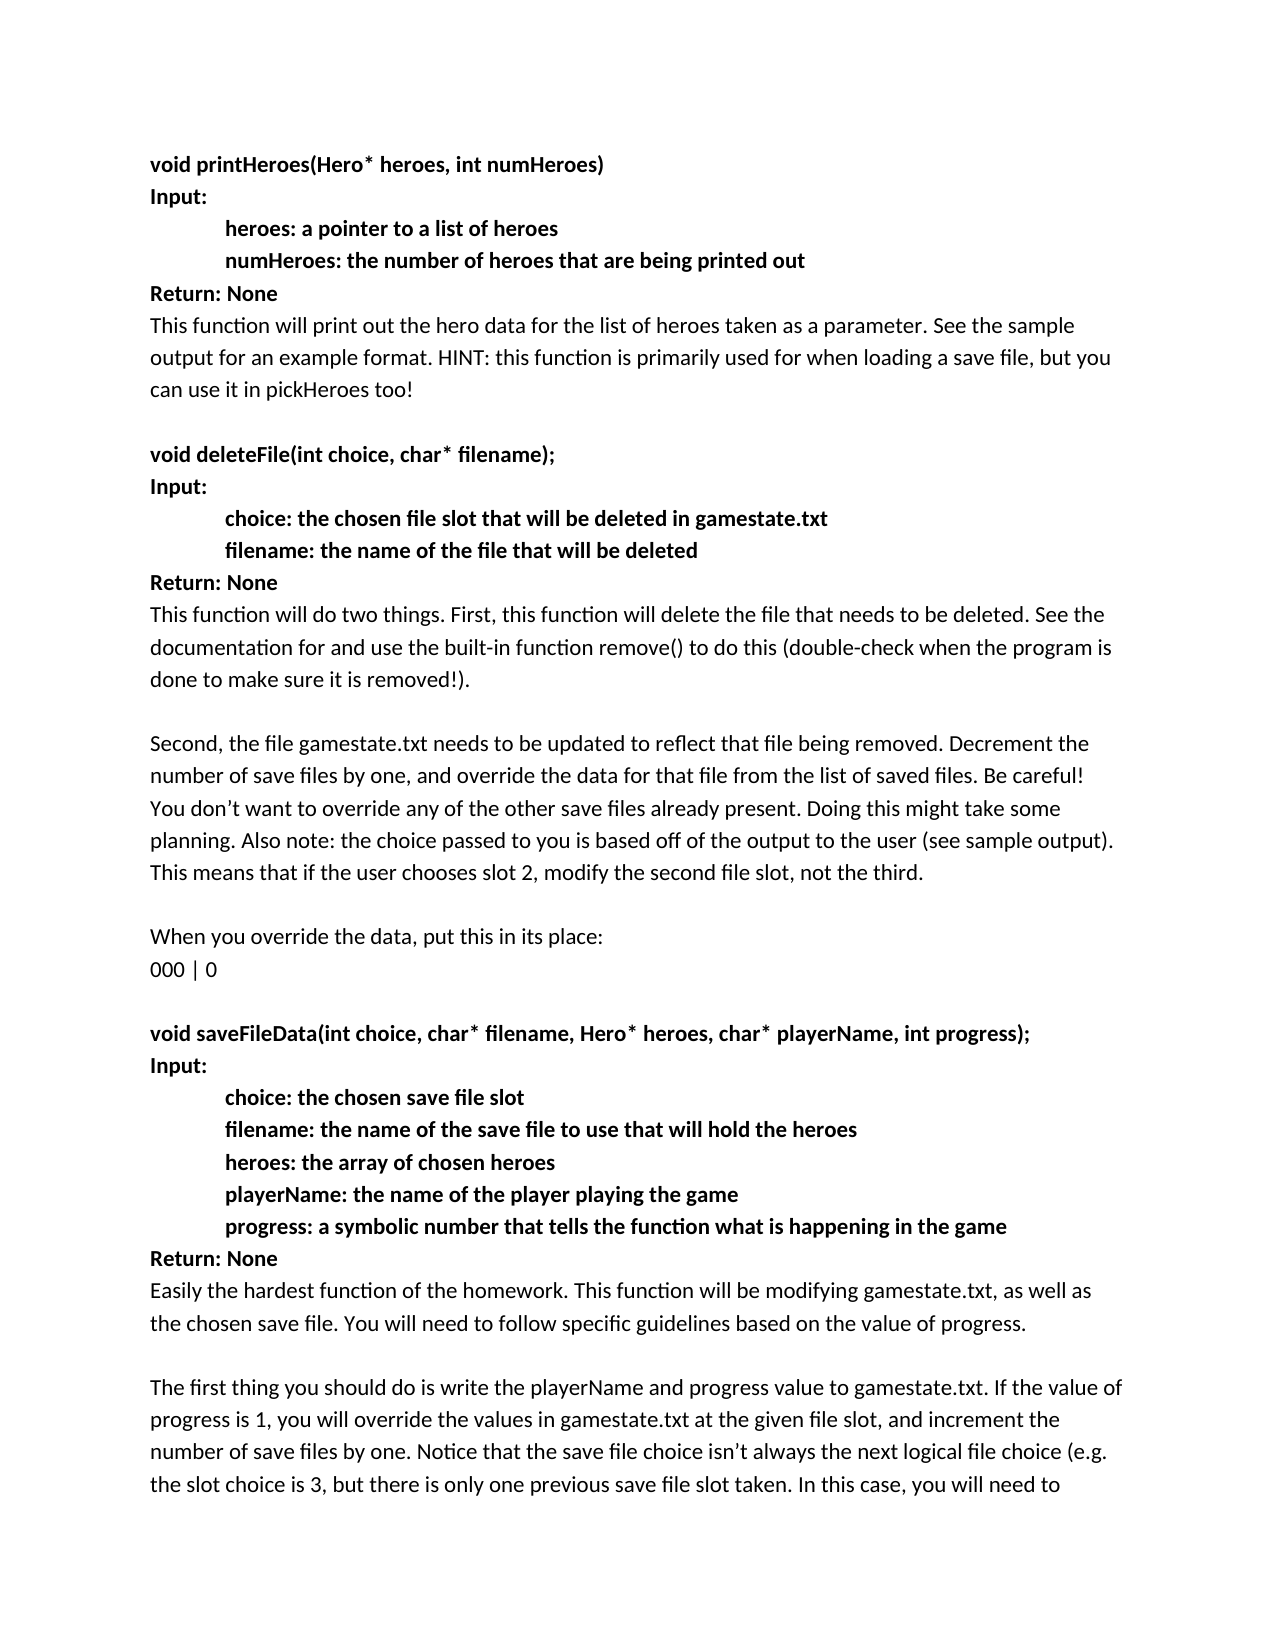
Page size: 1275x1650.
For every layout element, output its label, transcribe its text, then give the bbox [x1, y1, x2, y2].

text filename: the name of the file that will be deleted [150, 536, 1125, 564]
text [150, 1373, 1125, 1498]
text numHeroes: the number of heroes that are being printed out [150, 247, 1125, 274]
text choice: the chosen file slot that will be deleted in gamestate.txt [150, 504, 1125, 532]
text 000 | 0 [150, 955, 1125, 983]
text Second, the file gamestate.txt needs to be updated to reflect that file being removed. Decrement the number of save files by one, and override the data for that file from the list of saved files. Be careful! You don’t want to override any of the other save files already present. Doing this might take some planning. Also note: the choice passed to you is based off of the output to the user (see sample output). This means that if the user chooses slot 2, modify the second file slot, not the third. [150, 729, 1125, 886]
text Return: None [150, 279, 1125, 307]
text void saveFileData(int choice, char* filename, Hero* heroes, char* playerName, int progress); [150, 1019, 1125, 1047]
text progress: a symbolic number that tells the function what is happening in the game [150, 1212, 1125, 1240]
text Input: [150, 1051, 1125, 1079]
text Return: None [150, 1244, 1125, 1272]
text filename: the name of the save file to use that will hold the heroes [150, 1116, 1125, 1144]
text void deleteFile(int choice, char* filename); [150, 440, 1125, 468]
text Input: [150, 182, 1125, 210]
text Return: None [150, 568, 1125, 596]
text This function will print out the hero data for the list of heroes taken as a parameter. See the sample output for an example format. HINT: this function is primarily used for when loading a save file, but you can use it in pickHeroes too! [150, 311, 1125, 403]
text choice: the chosen save file slot [150, 1083, 1125, 1111]
text heroes: a pointer to a list of heroes [150, 214, 1125, 242]
text void printHeroes(Hero* heroes, int numHeroes) [150, 150, 1125, 178]
text Easily the hardest function of the homework. This function will be modifying gamestate.txt, as well as the chosen save file. You will need to follow specific guidelines based on the value of progress. [150, 1277, 1125, 1337]
text This function will do two things. First, this function will delete the file that needs to be deleted. See the documentation for and use the built-in function remove() to do this (double-check when the program is done to make sure it is removed!). [150, 601, 1125, 693]
text When you override the data, put this in its place: [150, 922, 1125, 951]
text playerName: the name of the player playing the game [150, 1180, 1125, 1208]
text Input: [150, 472, 1125, 500]
text heroes: the array of chosen heroes [150, 1148, 1125, 1176]
